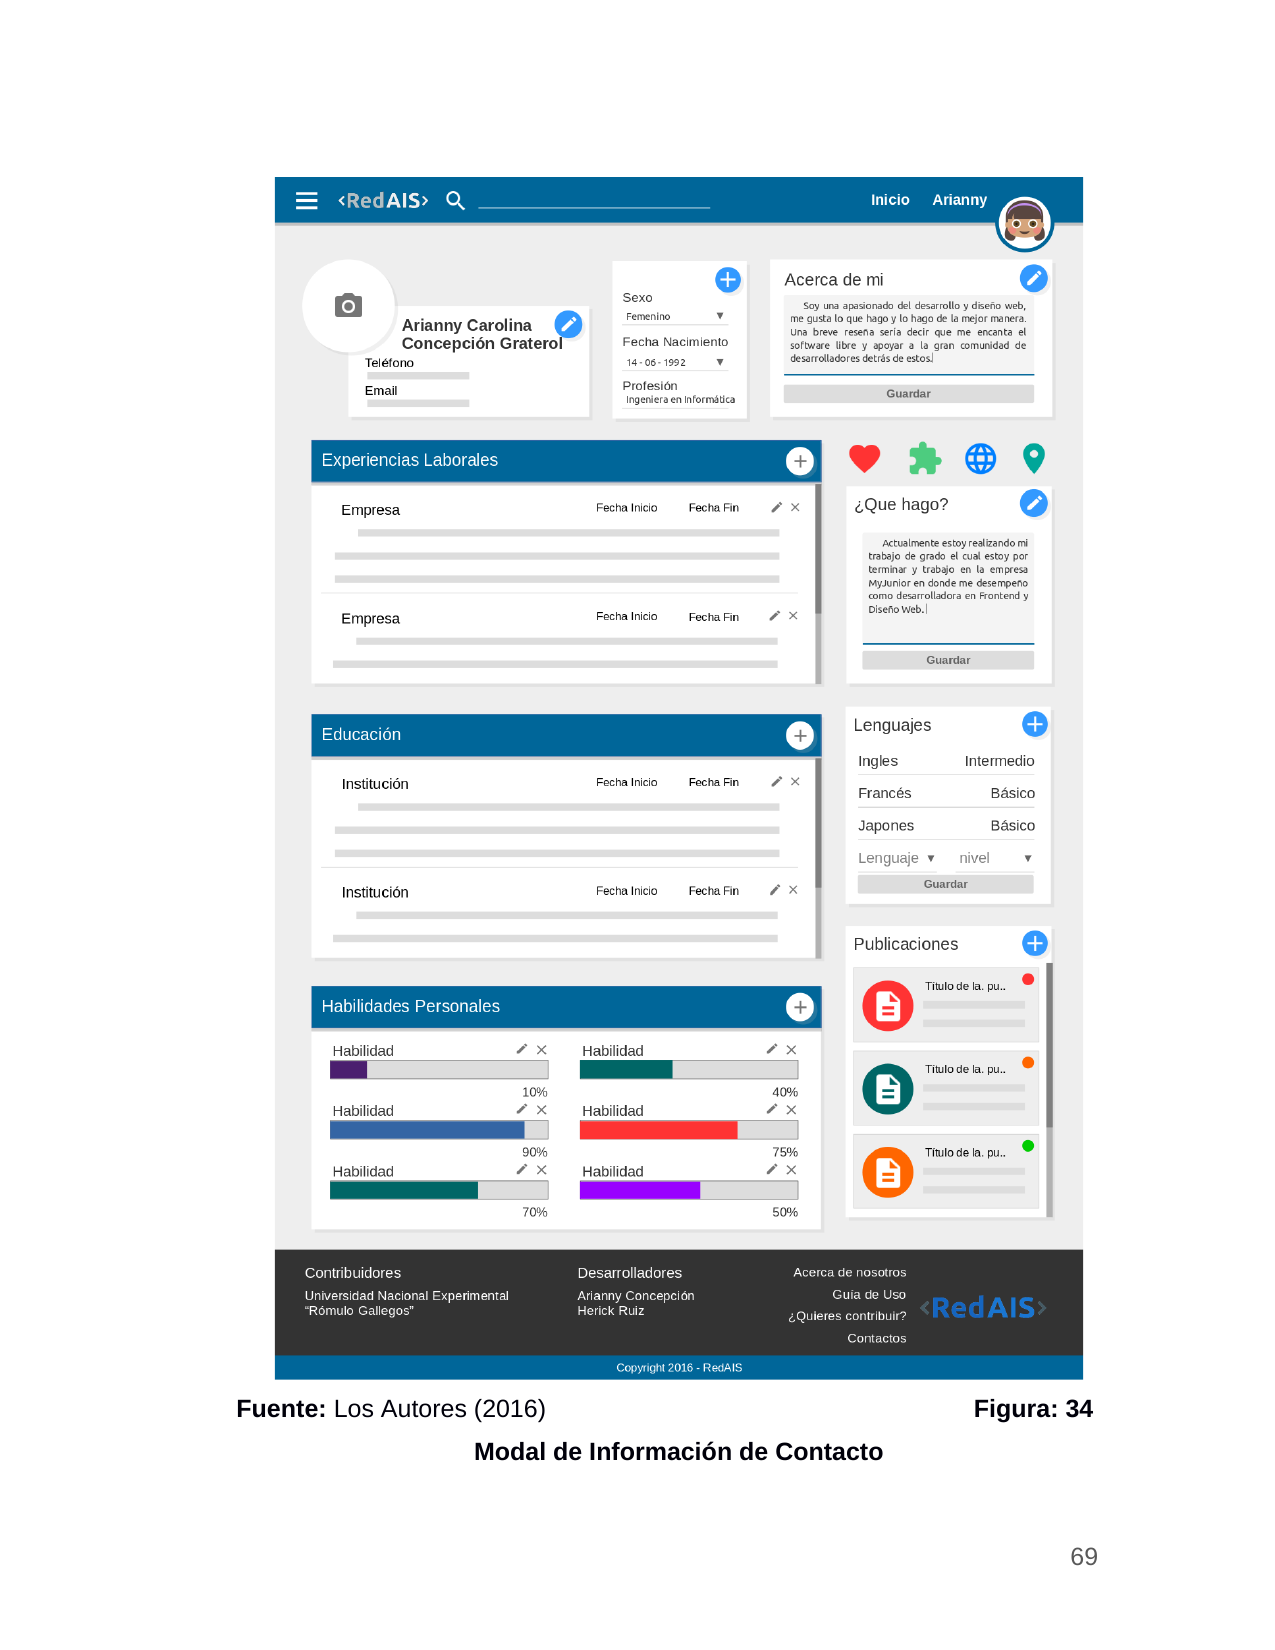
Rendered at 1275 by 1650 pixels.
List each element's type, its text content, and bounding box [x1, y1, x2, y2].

text Modal de Información de Contacto [236, 1437, 1121, 1466]
picture [945, 195, 951, 204]
picture [410, 193, 419, 207]
picture [447, 195, 460, 205]
picture [451, 192, 460, 199]
picture [999, 197, 1050, 248]
picture [972, 197, 978, 204]
picture [374, 192, 383, 207]
picture [348, 194, 358, 207]
picture [274, 223, 1084, 1355]
picture [362, 197, 370, 207]
text Fuente: Los Autores (2016) Figura: 34 [236, 1394, 1121, 1423]
picture [387, 194, 400, 207]
